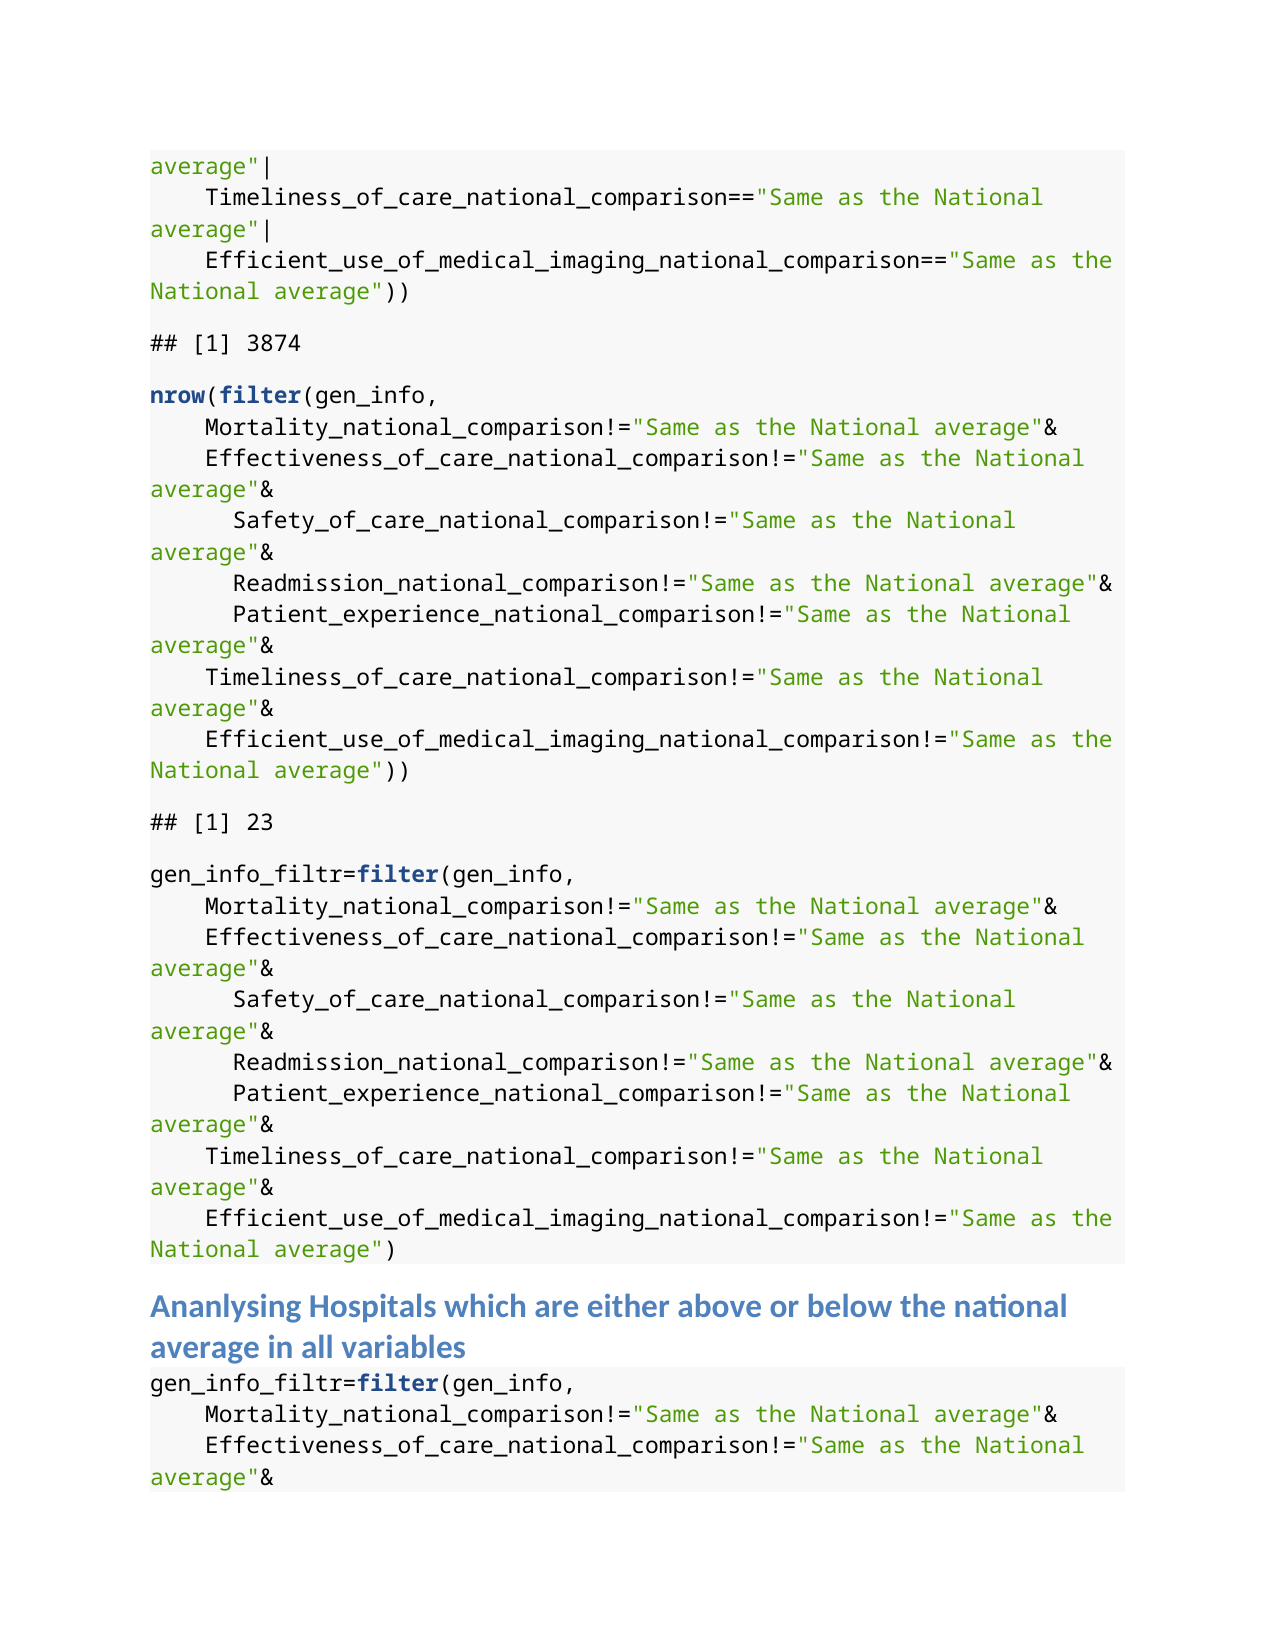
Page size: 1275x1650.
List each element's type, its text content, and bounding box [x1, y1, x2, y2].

text nrow(filter(gen_info, Mortality_national_comparison!="Same as the National average"& Effectiveness_of_care_national_comparison!="Same as the National average"& Safety_of_care_national_comparison!="Same as the National average"& Readmission_national_comparison!="Same as the National average"& Patient_experience_national_comparison!="Same as the National average"& Timeliness_of_care_national_comparison!="Same as the National average"& Efficient_use_of_medical_imaging_national_comparison!="Same as the National average")) [274, 379, 1125, 785]
text gen_info_filtr=filter(gen_info, Mortality_national_comparison!="Same as the National average"& Effectiveness_of_care_national_comparison!="Same as the National average"& Safety_of_care_national_comparison!="Same as the National average"& Readmission_national_comparison!="Same as the National average"& Patient_experience_national_comparison!="Same as the National average"& Timeliness_of_care_national_comparison!="Same as the National average"& Efficient_use_of_medical_imaging_national_comparison!="Same as the National average") [150, 858, 1125, 1264]
text ## [1] 3874 [150, 327, 1125, 358]
subtitle Ananlysing Hospitals which are either above or below the national average in all variables [150, 1285, 1125, 1367]
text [150, 150, 1125, 306]
text ## [1] 23 [150, 806, 1125, 837]
